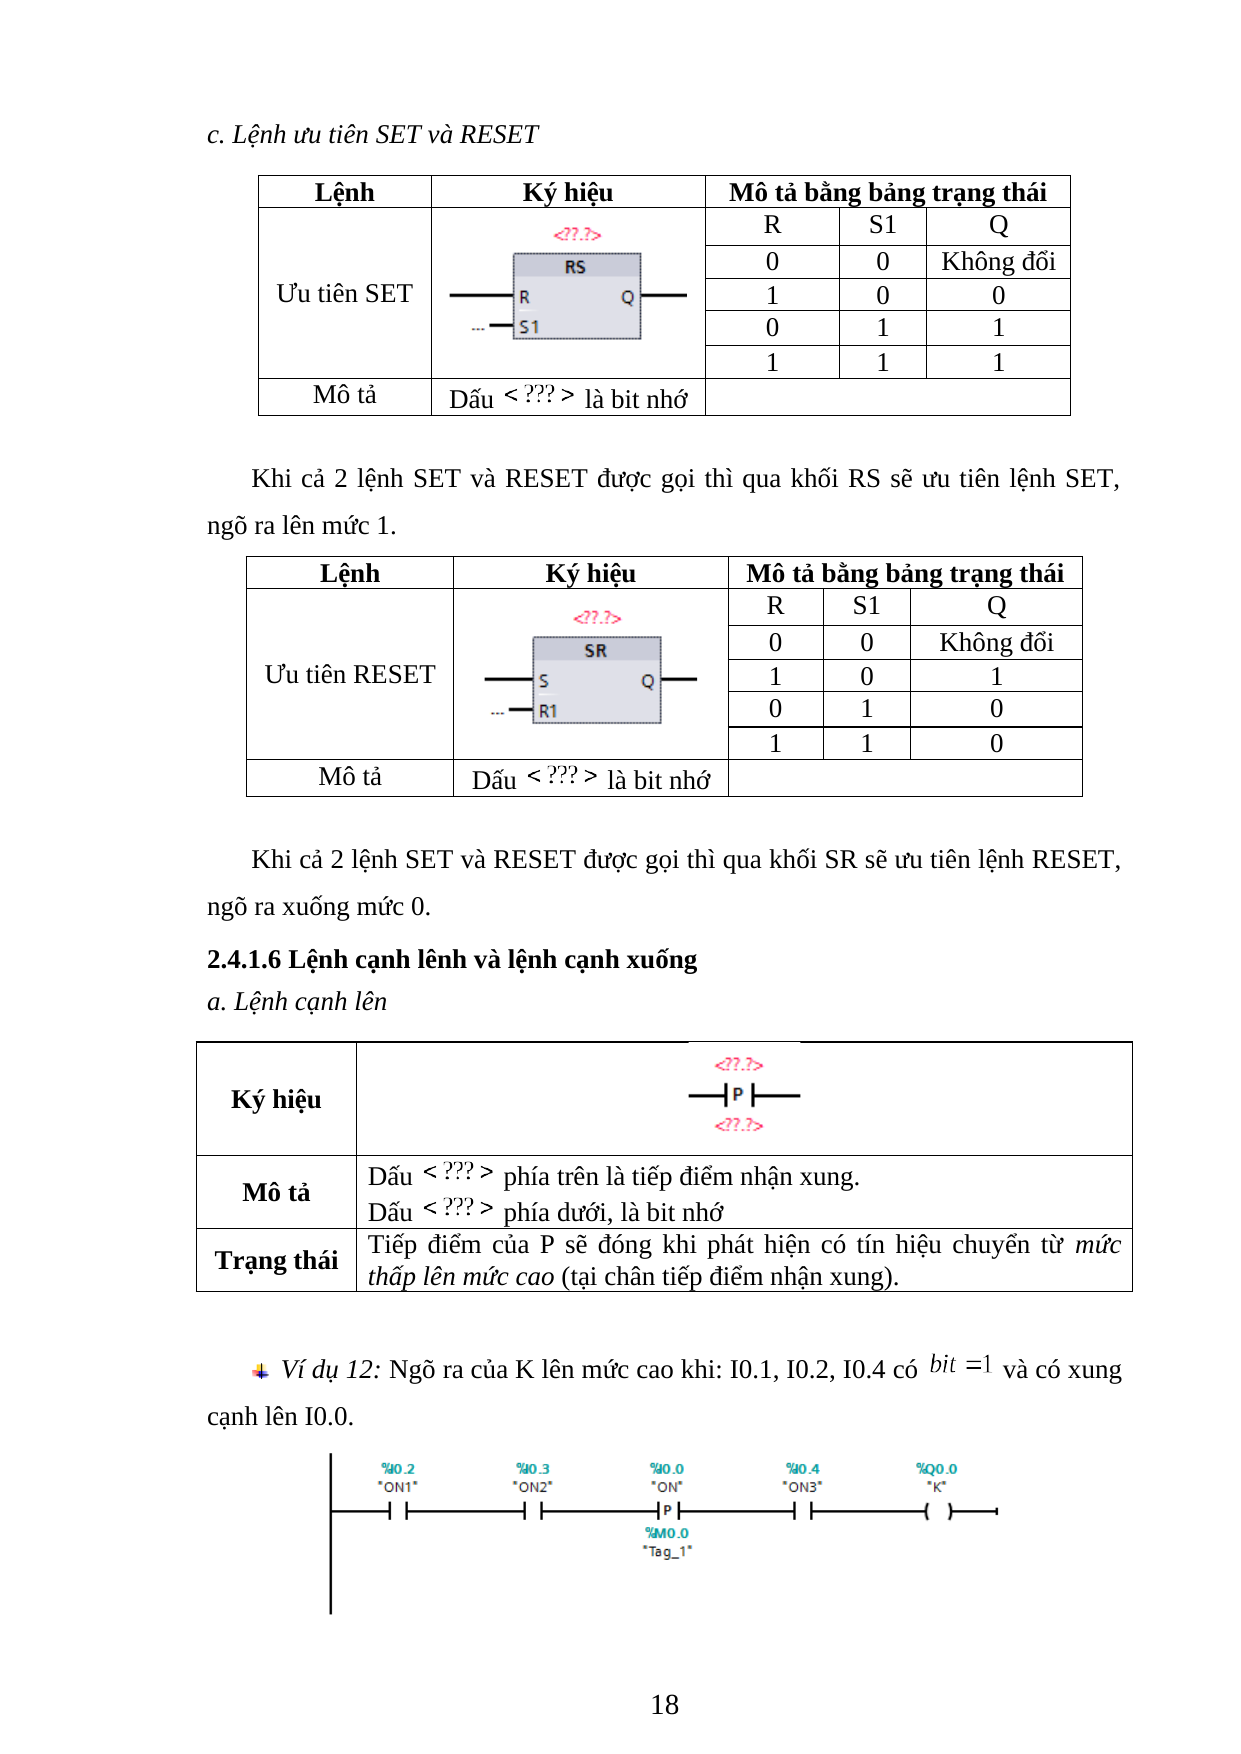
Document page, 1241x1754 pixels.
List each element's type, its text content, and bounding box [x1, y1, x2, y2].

text a. Lệnh cạnh lên [207, 985, 1122, 1016]
subtitle 2.4.1.6 Lệnh cạnh lênh và lệnh cạnh xuống [207, 943, 1122, 974]
table_cell 0 [729, 692, 823, 726]
picture [484, 608, 698, 740]
table_cell Mô tả [247, 760, 453, 796]
picture [449, 220, 687, 365]
table_cell 1 [840, 346, 926, 378]
table_header Ký hiệu [432, 176, 705, 207]
table_header Mô tả bằng bảng trạng thái [729, 557, 1082, 588]
table_cell 1 [927, 346, 1070, 378]
picture [308, 1446, 1021, 1623]
table_cell S1 [824, 589, 910, 625]
table_cell 1 [840, 311, 926, 345]
table_header Ký hiệu [197, 1043, 356, 1154]
picture [252, 1362, 269, 1379]
table_header Ký hiệu [454, 557, 728, 588]
table_cell 1 [729, 660, 823, 691]
table_header [801, 1043, 1132, 1154]
table_cell Dấu phía trên là tiếp điểm nhận xung. Dấu phía dưới, là bit nhớ [357, 1156, 1132, 1228]
table_cell R [706, 208, 839, 244]
table_header Lệnh [247, 557, 453, 588]
table_cell [432, 208, 705, 378]
table_cell Trạng thái [197, 1229, 356, 1291]
picture [688, 1042, 801, 1155]
table_cell 0 [927, 279, 1070, 310]
table_cell Ưu tiên SET [259, 208, 431, 378]
table_cell 1 [824, 728, 910, 758]
table_cell Dấu là bit nhớ [432, 379, 705, 415]
table_cell 0 [824, 626, 910, 659]
table_cell [706, 379, 1070, 415]
table_cell 1 [927, 311, 1070, 345]
table_cell 0 [706, 246, 839, 278]
table_cell 0 [840, 246, 926, 278]
table_cell 1 [729, 728, 823, 758]
table_cell Mô tả [259, 379, 431, 415]
table_cell R [729, 589, 823, 625]
table_cell [454, 589, 728, 758]
table_cell Dấu là bit nhớ [454, 760, 728, 796]
text Khi cả 2 lệnh SET và RESET được gọi thì qua khối SR sẽ ưu tiên lệnh RESET, ngõ ra xuống mức 0. [207, 843, 1122, 921]
table_cell S1 [840, 208, 926, 244]
table_cell Q [911, 589, 1082, 625]
table_cell 0 [911, 692, 1082, 726]
table_header Mô tả bằng bảng trạng thái [706, 176, 1070, 207]
table_header [357, 1043, 688, 1154]
table_cell Q [927, 208, 1070, 244]
table_cell Không đổi [911, 626, 1082, 659]
table_cell 1 [706, 346, 839, 378]
table_cell 0 [824, 660, 910, 691]
text c. Lệnh ưu tiên SET và RESET [207, 118, 1122, 149]
table_cell 0 [706, 311, 839, 345]
table_header Lệnh [259, 176, 431, 207]
table_cell Mô tả [197, 1156, 356, 1228]
table_cell 1 [824, 692, 910, 726]
table_cell Tiếp điểm của P sẽ đóng khi phát hiện có tín hiệu chuyển từ mức thấp lên mức cao (tại chân tiếp điểm nhận xung). [357, 1229, 1132, 1291]
text Khi cả 2 lệnh SET và RESET được gọi thì qua khối RS sẽ ưu tiên lệnh SET, ngõ ra lên mức 1. [207, 462, 1122, 540]
table_cell Ưu tiên RESET [247, 589, 453, 758]
table_cell 1 [706, 279, 839, 310]
table_cell 0 [911, 728, 1082, 758]
table_cell [729, 760, 1082, 796]
table_cell Không đổi [927, 246, 1070, 278]
table_cell 1 [911, 660, 1082, 691]
table_cell 0 [729, 626, 823, 659]
table_cell 0 [840, 279, 926, 310]
list Ví dụ 12: Ngõ ra của K lên mức cao khi: I0.1, I0.2, I0.4 có và có xung cạnh lên I0.0. [207, 1348, 1122, 1431]
